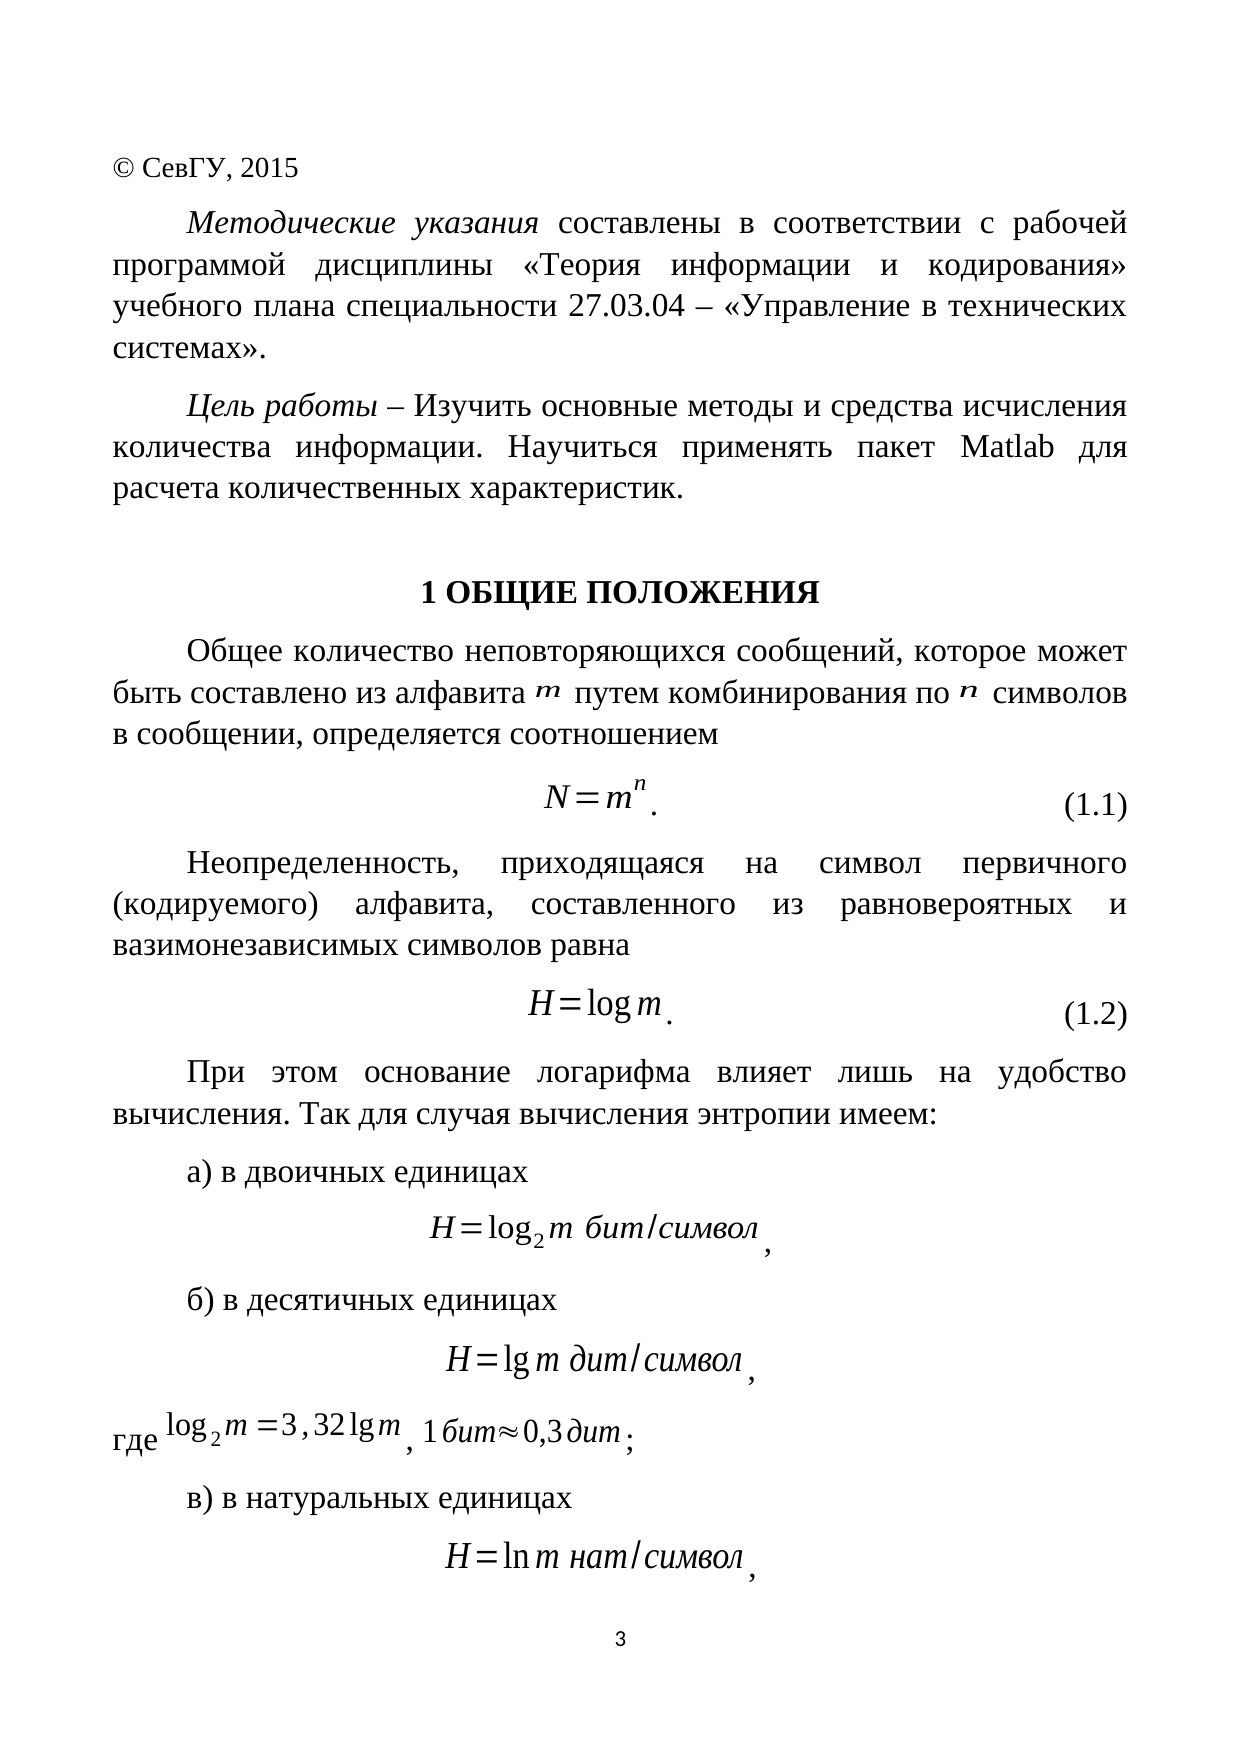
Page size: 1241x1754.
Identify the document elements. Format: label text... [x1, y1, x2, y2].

text Общее количество неповторяющихся сообщений, которое может быть составлено из алфавита путем комбинирования по символов в сообщении, определяется соотношением [112, 631, 1128, 752]
text в) в натуральных единицах [112, 1477, 1128, 1516]
text 1 Общие положения [112, 572, 1128, 611]
text , [112, 1209, 1128, 1260]
text . (1.2) [112, 983, 1128, 1032]
text а) в двоичных единицах [112, 1151, 1128, 1189]
text Цель работы – Изучить основные методы и средства исчисления количества информации. Научиться применять пакет Matlab для расчета количественных характеристик. [112, 385, 1128, 506]
text где , ; [112, 1407, 1128, 1458]
text б) в десятичных единицах [112, 1280, 1128, 1318]
text При этом основание логарифма влияет лишь на удобство вычисления. Так для случая вычисления энтропии имеем: [112, 1052, 1128, 1131]
text Методические указания составлены в соответствии с рабочей программой дисциплины «Теория информации и кодирования» учебного плана специальности 27.03.04 ‒ «Управление в технических системах». [112, 203, 1128, 365]
text © СевГУ, 2015 [112, 150, 1128, 183]
text Неопределенность, приходящаяся на символ первичного (кодируемого) алфавита, составленного из равновероятных и вазимонезависимых символов равна [112, 842, 1128, 963]
text . (1.1) [112, 771, 1128, 822]
text , [112, 1338, 1128, 1387]
text , [112, 1535, 1128, 1585]
